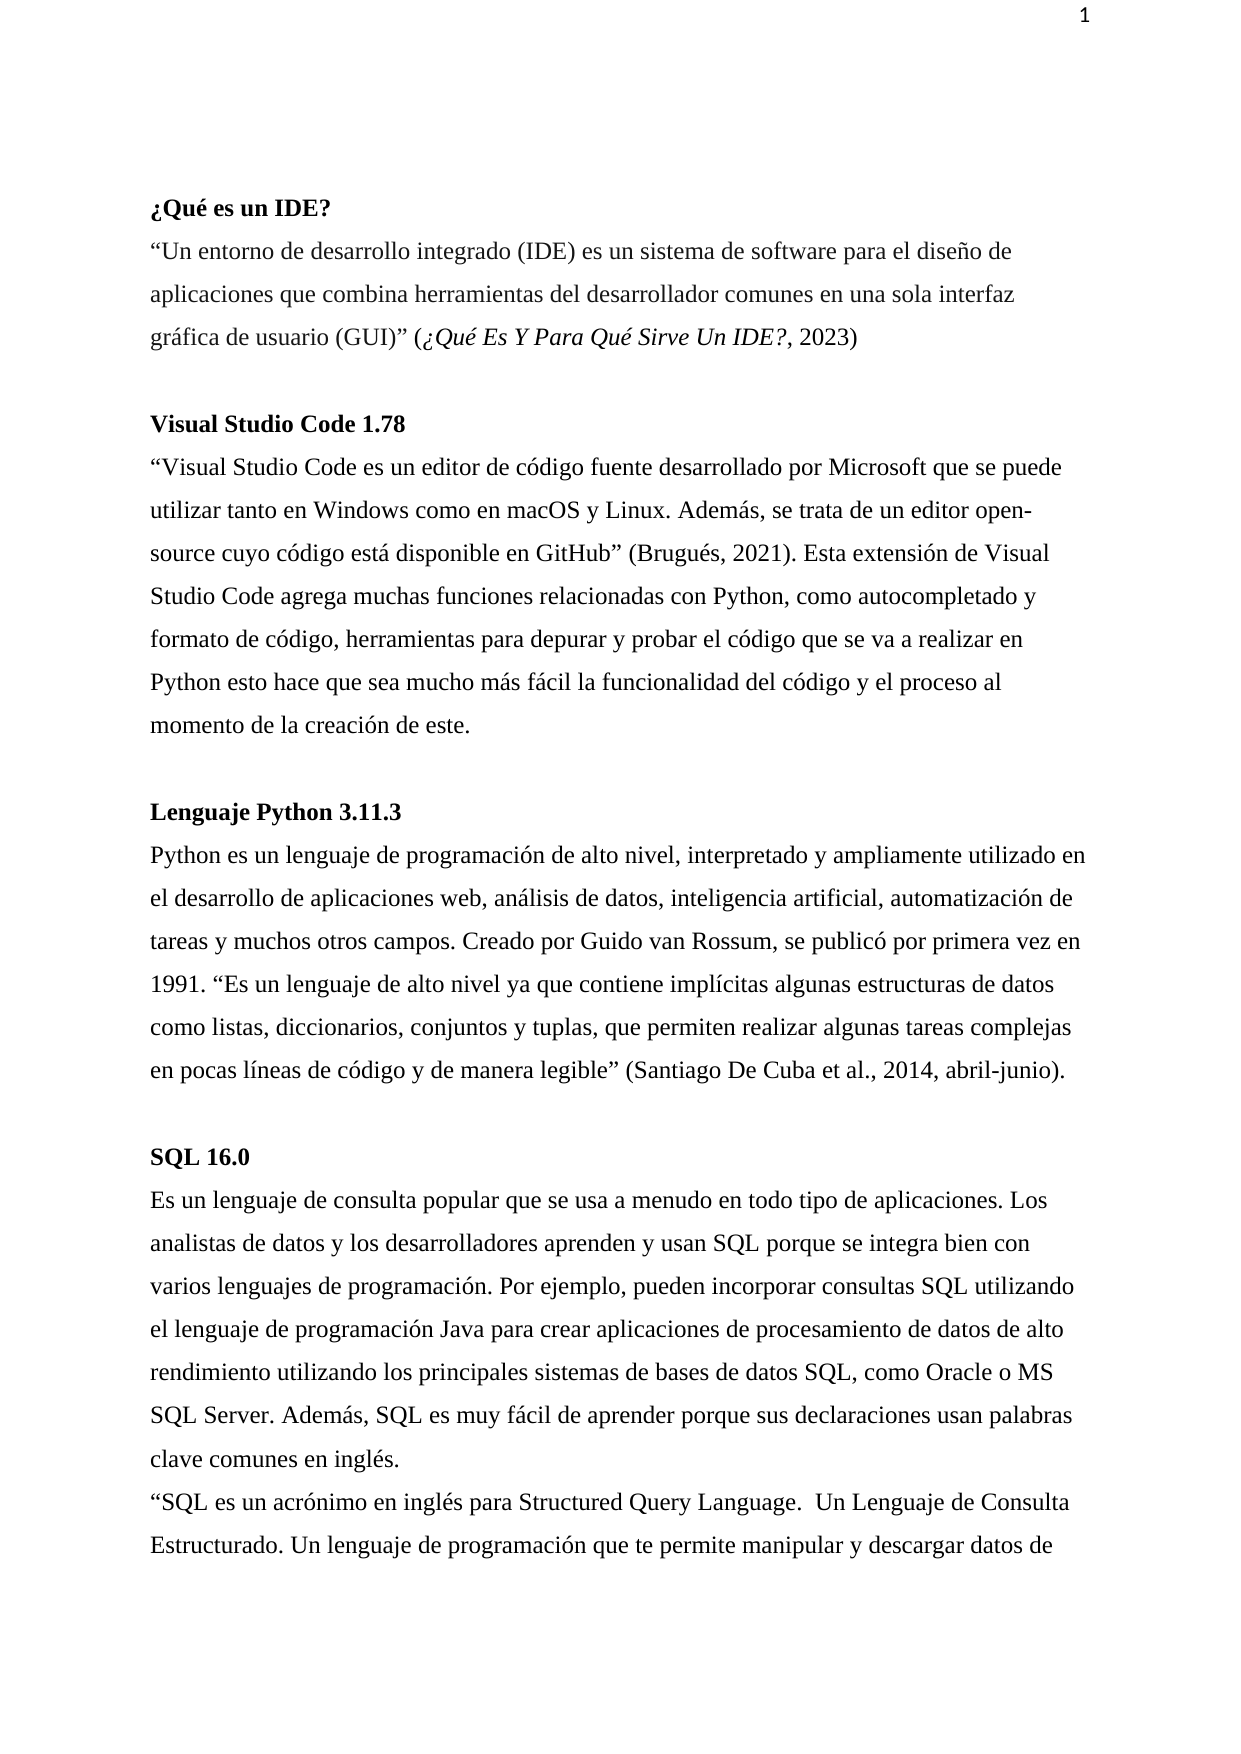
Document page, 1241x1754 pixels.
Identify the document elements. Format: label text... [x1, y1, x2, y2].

text Python es un lenguaje de programación de alto nivel, interpretado y ampliamente utilizado en el desarrollo de aplicaciones web, análisis de datos, inteligencia artificial, automatización de tareas y muchos otros campos. Creado por Guido van Rossum, se publicó por primera vez en 1991. “Es un lenguaje de alto nivel ya que contiene implícitas algunas estructuras de datos como listas, diccionarios, conjuntos y tuplas, que permiten realizar algunas tareas complejas en pocas líneas de código y de manera legible” (Santiago De Cuba et al., 2014, abril-junio). [150, 840, 1090, 1084]
text Es un lenguaje de consulta popular que se usa a menudo en todo tipo de aplicaciones. Los analistas de datos y los desarrolladores aprenden y usan SQL porque se integra bien con varios lenguajes de programación. Por ejemplo, pueden incorporar consultas SQL utilizando el lenguaje de programación Java para crear aplicaciones de procesamiento de datos de alto rendimiento utilizando los principales sistemas de bases de datos SQL, como Oracle o MS SQL Server. Además, SQL es muy fácil de aprender porque sus declaraciones usan palabras clave comunes en inglés. [150, 1185, 1090, 1472]
text SQL 16.0 [150, 1142, 1090, 1171]
text Lenguaje Python 3.11.3 [150, 797, 1090, 826]
text Visual Studio Code 1.78 [150, 409, 1090, 437]
text ¿Qué es un IDE? [150, 193, 1090, 222]
text “Visual Studio Code es un editor de código fuente desarrollado por Microsoft que se puede utilizar tanto en Windows como en macOS y Linux. Además, se trata de un editor open-source cuyo código está disponible en GitHub” (Brugués, 2021). Esta extensión de Visual Studio Code agrega muchas funciones relacionadas con Python, como autocompletado y formato de código, herramientas para depurar y probar el código que se va a realizar en Python esto hace que sea mucho más fácil la funcionalidad del código y el proceso al momento de la creación de este. [150, 452, 1090, 739]
